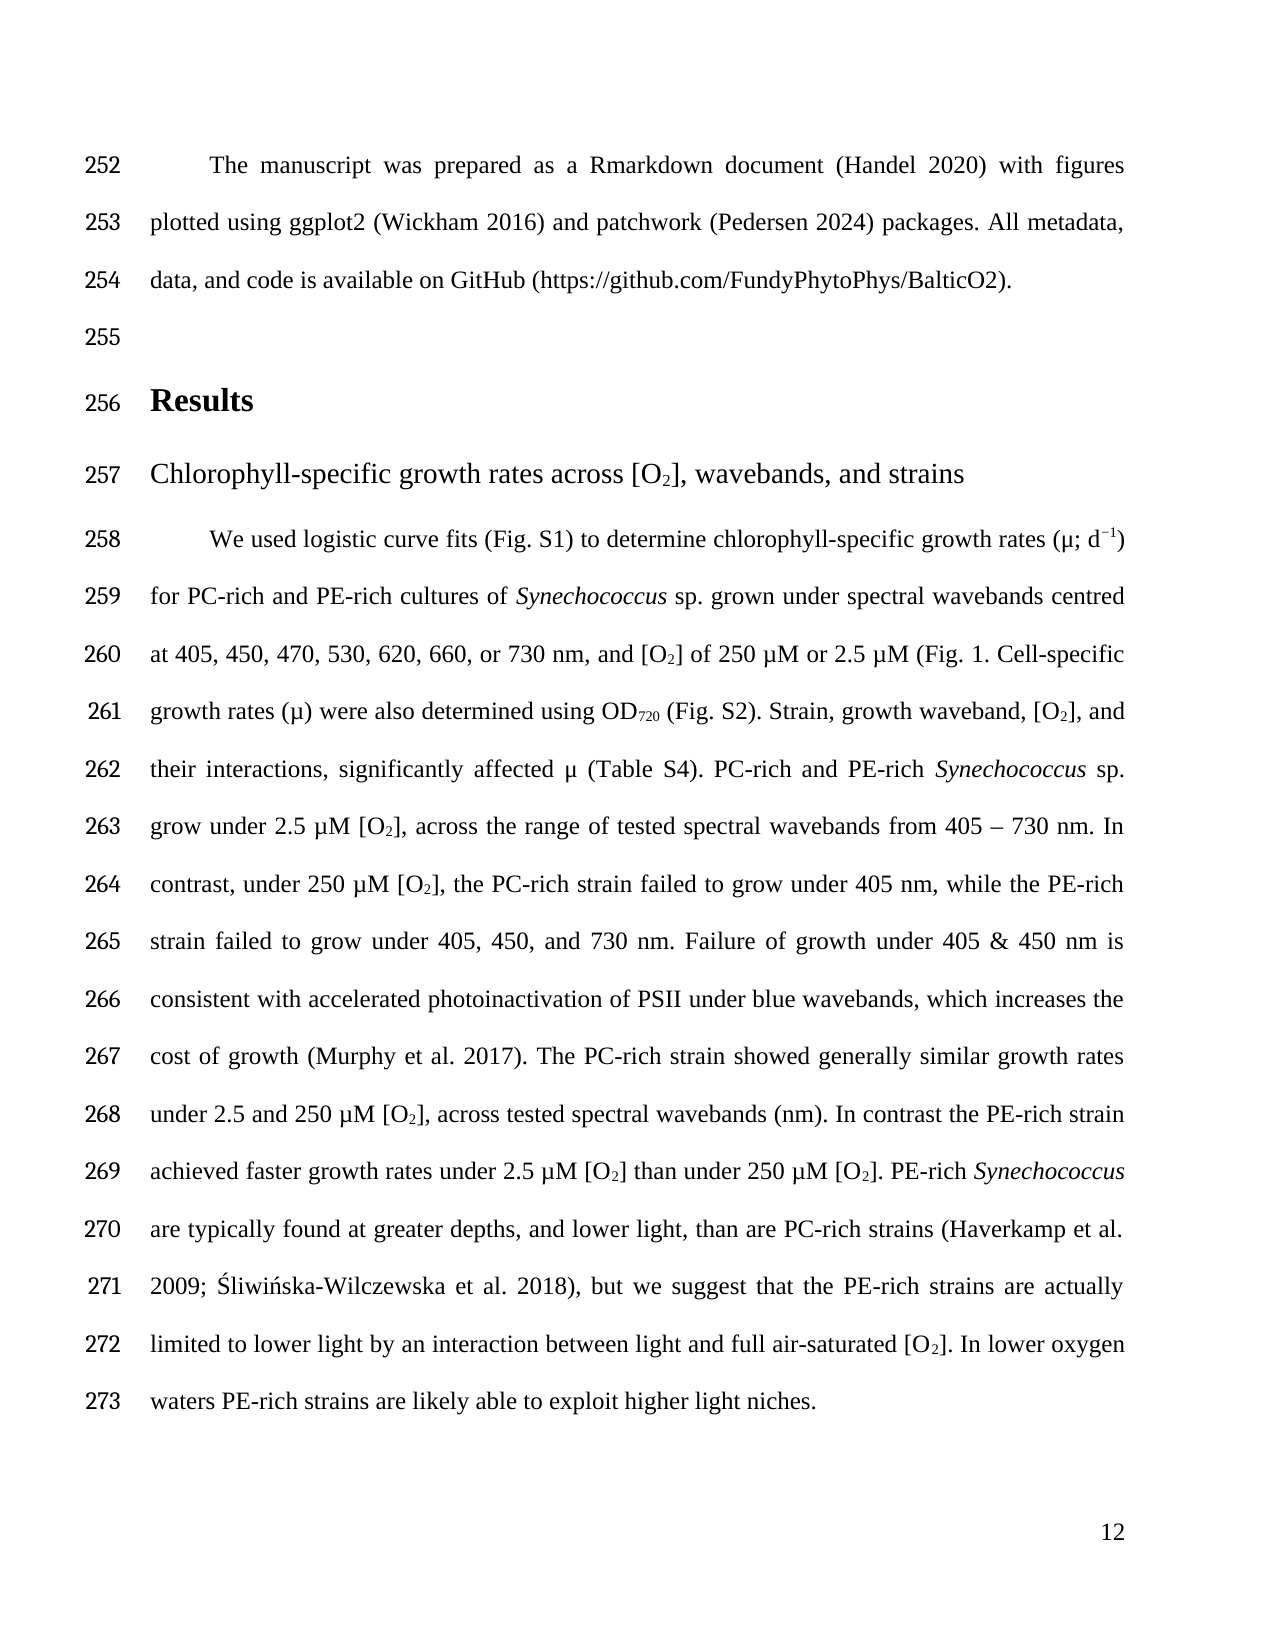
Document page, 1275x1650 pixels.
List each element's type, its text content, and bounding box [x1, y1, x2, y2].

text We used logistic curve fits (Fig. S1) to determine chlorophyll-specific growth rates (μ; d−1) for PC-rich and PE-rich cultures of Synechococcus sp. grown under spectral wavebands centred at 405, 450, 470, 530, 620, 660, or 730 nm, and [O2] of 250 µM or 2.5 µM (Fig. 1. Cell-specific growth rates (µ) were also determined using OD720 (Fig. S2). Strain, growth waveband, [O2], and their interactions, significantly affected μ (Table S4). PC-rich and PE-rich Synechococcus sp. grow under 2.5 µM [O2], across the range of tested spectral wavebands from 405 – 730 nm. In contrast, under 250 µM [O2], the PC-rich strain failed to grow under 405 nm, while the PE-rich strain failed to grow under 405, 450, and 730 nm. Failure of growth under 405 & 450 nm is consistent with accelerated photoinactivation of PSII under blue wavebands, which increases the cost of growth (Murphy et al. 2017). The PC-rich strain showed generally similar growth rates under 2.5 and 250 µM [O2], across tested spectral wavebands (nm). In contrast the PE-rich strain achieved faster growth rates under 2.5 µM [O2] than under 250 µM [O2]. PE-rich Synechococcus are typically found at greater depths, and lower light, than are PC-rich strains (Haverkamp et al. 2009; Śliwińska-Wilczewska et al. 2018), but we suggest that the PE-rich strains are actually limited to lower light by an interaction between light and full air-saturated [O2]. In lower oxygen waters PE-rich strains are likely able to exploit higher light niches. [150, 524, 1125, 1415]
subtitle Results [150, 380, 1125, 418]
subtitle Chlorophyll-specific growth rates across [O2], wavebands, and strains [150, 457, 1125, 490]
text The manuscript was prepared as a Rmarkdown document (Handel 2020) with figures plotted using ggplot2 (Wickham 2016) and patchwork (Pedersen 2024) packages. All metadata, data, and code is available on GitHub (https://github.com/FundyPhytoPhys/BalticO2). [150, 150, 1125, 294]
